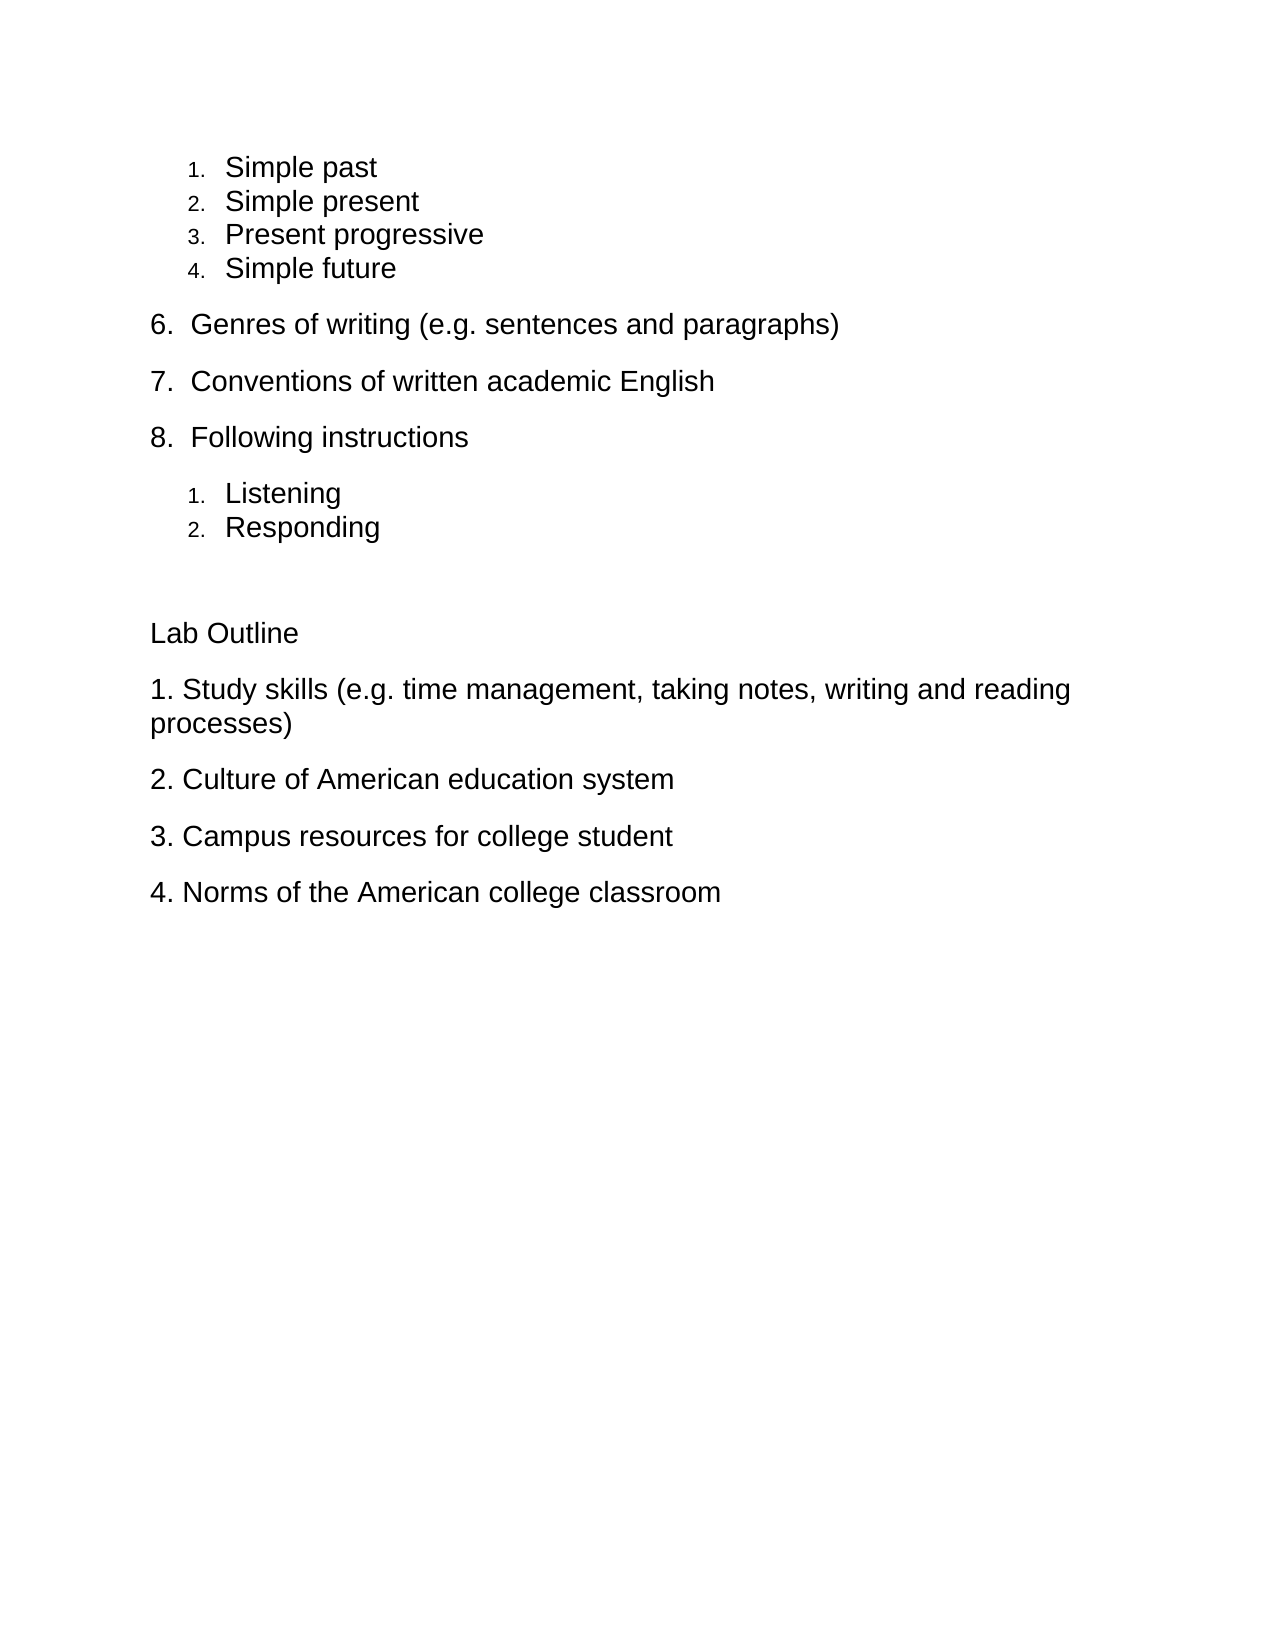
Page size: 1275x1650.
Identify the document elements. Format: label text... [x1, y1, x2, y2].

text 6. Genres of writing (e.g. sentences and paragraphs) [150, 307, 1125, 341]
text 8. Following instructions [150, 420, 1125, 453]
text 7. Conventions of written academic English [150, 363, 1125, 397]
text Lab Outline [150, 616, 1125, 649]
text 3. Campus resources for college student [150, 819, 1125, 852]
text 2. Culture of American education system [150, 762, 1125, 796]
list Simple past [187, 150, 1125, 183]
list Simple present [187, 183, 1125, 217]
list Listening [187, 476, 1125, 510]
list Simple future [187, 251, 1125, 284]
list Responding [187, 510, 1125, 543]
text 4. Norms of the American college classroom [150, 875, 1125, 909]
list Present progressive [187, 217, 1125, 251]
text 1. Study skills (e.g. time management, taking notes, writing and reading processes) [150, 672, 1125, 739]
